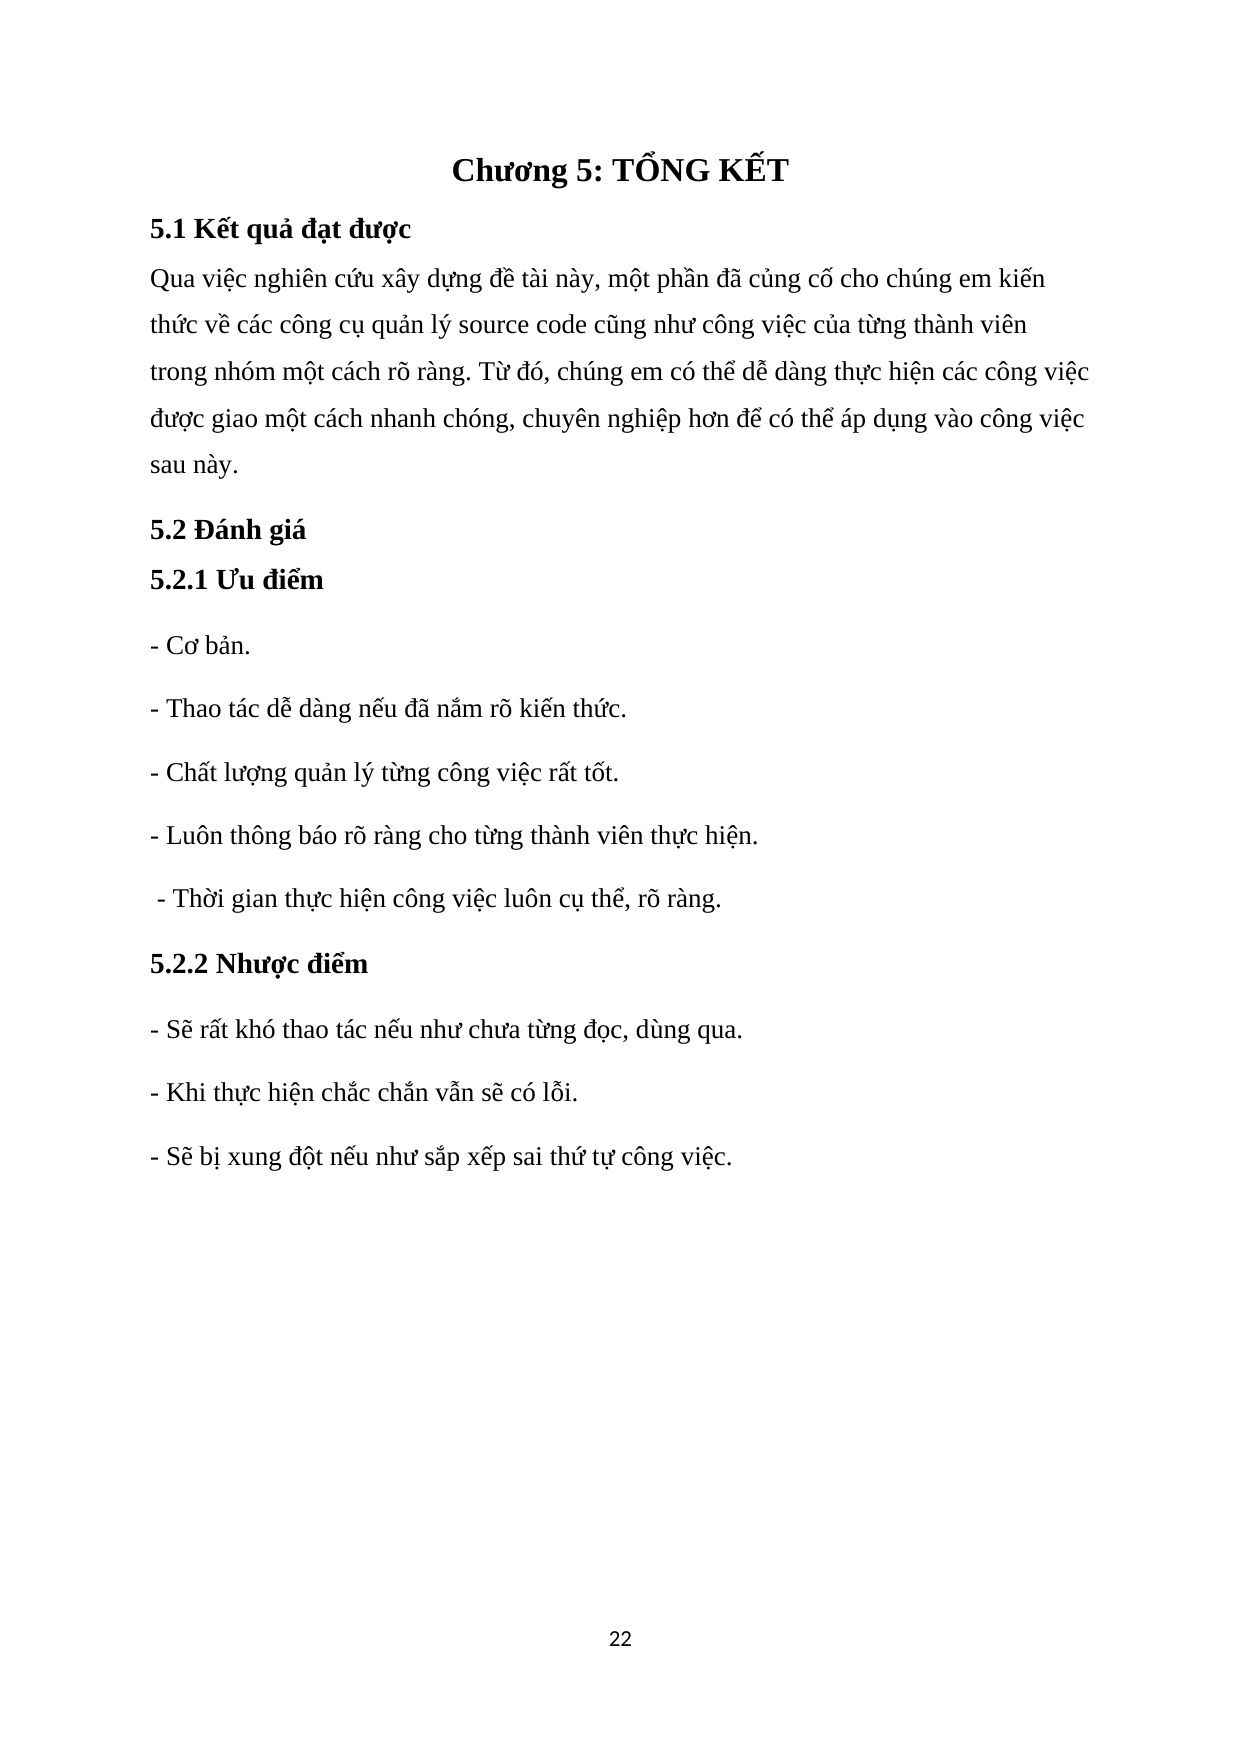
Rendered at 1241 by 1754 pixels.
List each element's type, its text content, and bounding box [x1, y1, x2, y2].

text - Sẽ rất khó thao tác nếu như chưa từng đọc, dùng qua. [150, 1013, 1090, 1044]
text 5.2.2 Nhược điểm [150, 946, 1090, 979]
subtitle Chương 5: TỔNG KẾT [150, 150, 1090, 188]
text - Thời gian thực hiện công việc luôn cụ thể, rõ ràng. [150, 883, 1090, 914]
text - Khi thực hiện chắc chắn vẫn sẽ có lỗi. [150, 1076, 1090, 1107]
text 5.2.1 Ưu điểm [150, 562, 1090, 596]
text Qua việc nghiên cứu xây dựng đề tài này, một phần đã củng cố cho chúng em kiến thức về các công cụ quản lý source code cũng như công việc của từng thành viên trong nhóm một cách rõ ràng. Từ đó, chúng em có thể dễ dàng thực hiện các công việc được giao một cách nhanh chóng, chuyên nghiệp hơn để có thể áp dụng vào công việc sau này. [150, 262, 1090, 480]
text - Chất lượng quản lý từng công việc rất tốt. [150, 756, 1090, 787]
text - Luôn thông báo rõ ràng cho từng thành viên thực hiện. [150, 819, 1090, 850]
subtitle 5.1 Kết quả đạt được [150, 212, 1090, 245]
text - Sẽ bị xung đột nếu như sắp xếp sai thứ tự công việc. [150, 1139, 1090, 1171]
subtitle 5.2 Đánh giá [150, 512, 1090, 546]
text - Cơ bản. [150, 629, 1090, 660]
text - Thao tác dễ dàng nếu đã nắm rõ kiến thức. [150, 693, 1090, 724]
